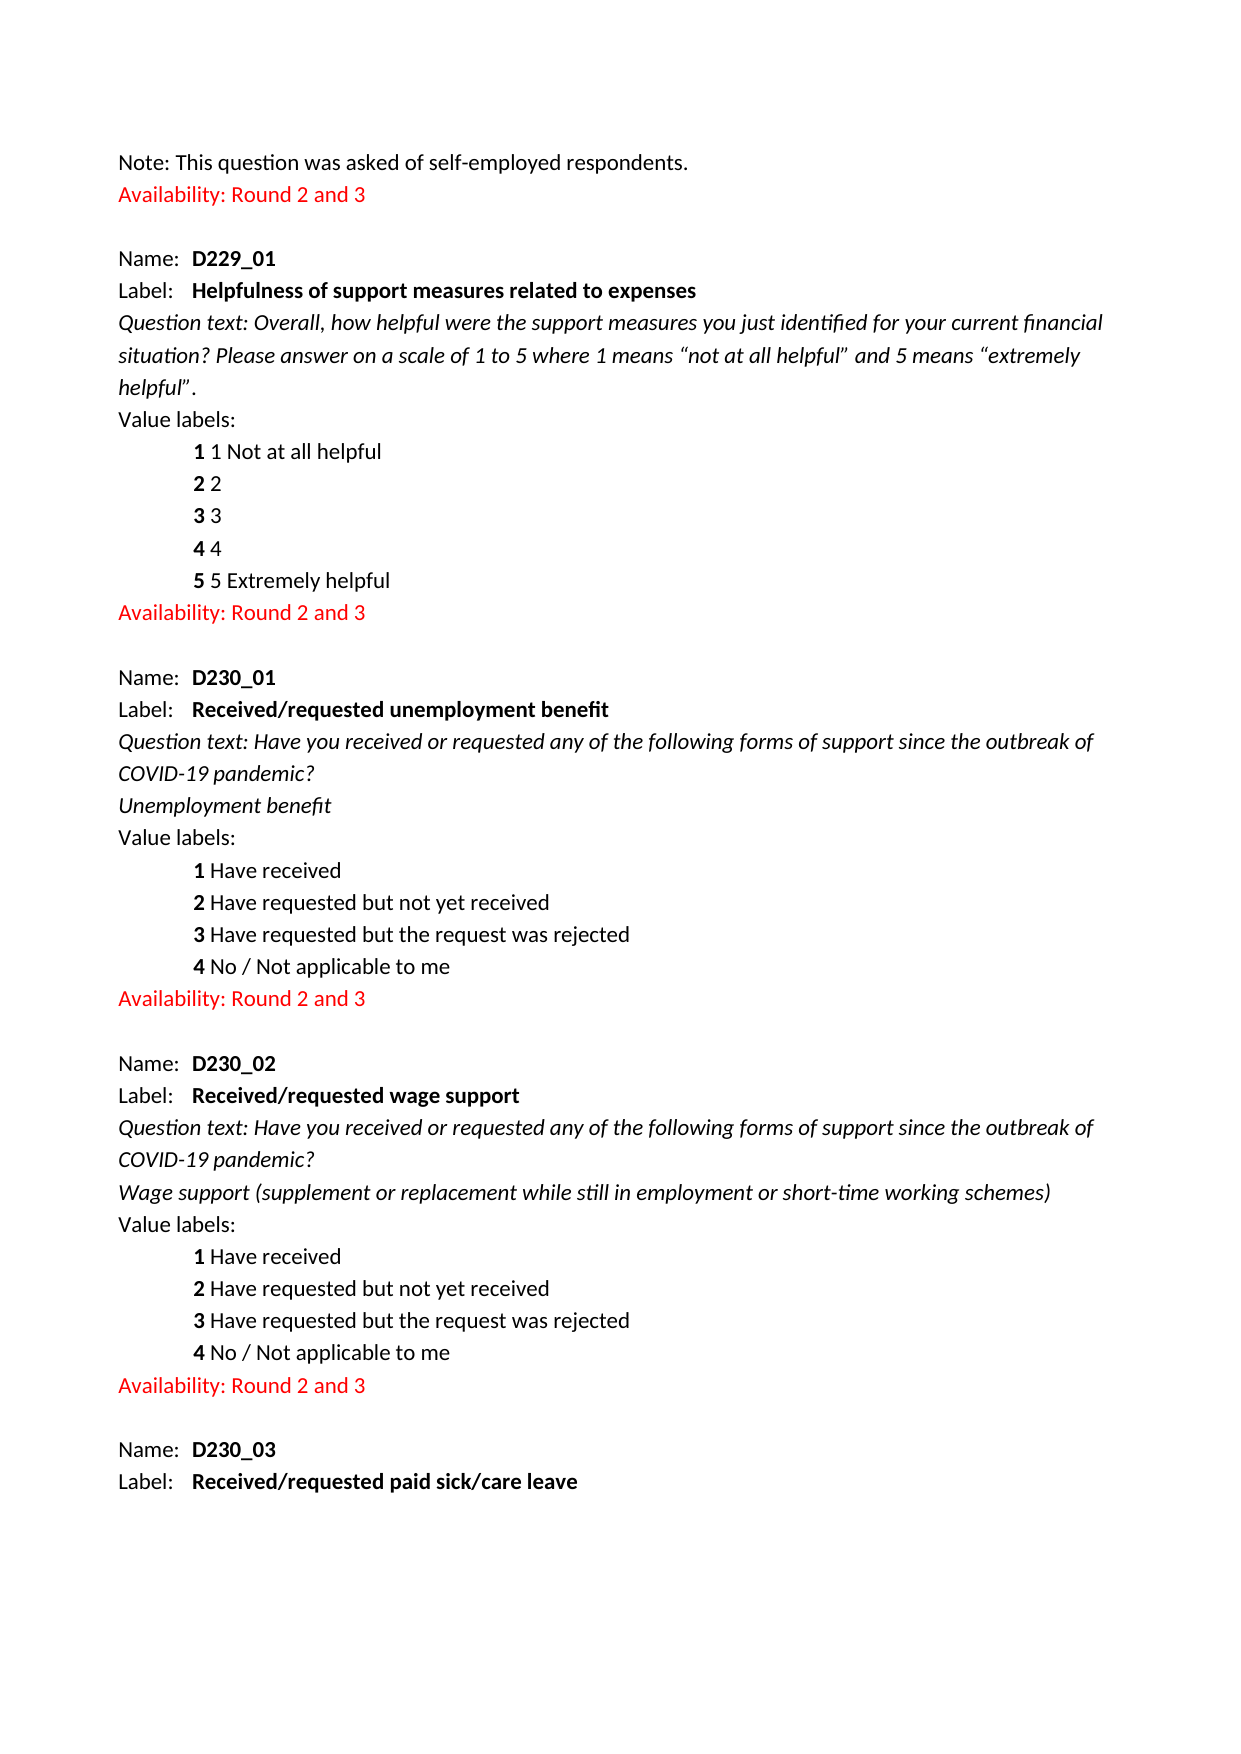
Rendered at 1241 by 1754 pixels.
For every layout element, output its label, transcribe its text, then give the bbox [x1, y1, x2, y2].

text Question text: Overall, how helpful were the support measures you just identified for your current financial situation? Please answer on a scale of 1 to 5 where 1 means “not at all helpful” and 5 means “extremely helpful”. [118, 308, 1122, 401]
text Availability: Round 2 and 3 [118, 984, 1122, 1012]
text Name: D230_02 [118, 1049, 1122, 1077]
text Unemployment benefit [118, 791, 1122, 819]
text Question text: Have you received or requested any of the following forms of support since the outbreak of COVID-19 pandemic? [118, 727, 1122, 787]
text 1 Have received 2 Have requested but not yet received 3 Have requested but the request was rejected 4 No / Not applicable to me [193, 856, 1122, 980]
text Availability: Round 2 and 3 [118, 180, 1122, 208]
text Name: D230_03 [118, 1435, 1122, 1463]
text Note: This question was asked of self-employed respondents. [118, 148, 1122, 176]
text 1 1 Not at all helpful 2 2 3 3 4 4 5 5 Extremely helpful [193, 437, 1122, 594]
text Name: D229_01 [118, 244, 1122, 272]
text Availability: Round 2 and 3 [118, 598, 1122, 626]
text Question text: Have you received or requested any of the following forms of support since the outbreak of COVID-19 pandemic? [118, 1113, 1122, 1173]
text Name: D230_01 [118, 663, 1122, 691]
text Value labels: [118, 823, 1122, 852]
text Label: Received/requested wage support [118, 1081, 1122, 1109]
text Value labels: [118, 1210, 1122, 1238]
text Wage support (supplement or replacement while still in employment or short-time working schemes) [118, 1178, 1122, 1206]
text Value labels: [118, 405, 1122, 433]
text 1 Have received 2 Have requested but not yet received 3 Have requested but the request was rejected 4 No / Not applicable to me [193, 1242, 1122, 1367]
text Label: Helpfulness of support measures related to expenses [118, 276, 1122, 304]
text Label: Received/requested paid sick/care leave [118, 1467, 1122, 1495]
text Label: Received/requested unemployment benefit [118, 695, 1122, 723]
text Availability: Round 2 and 3 [118, 1371, 1122, 1399]
